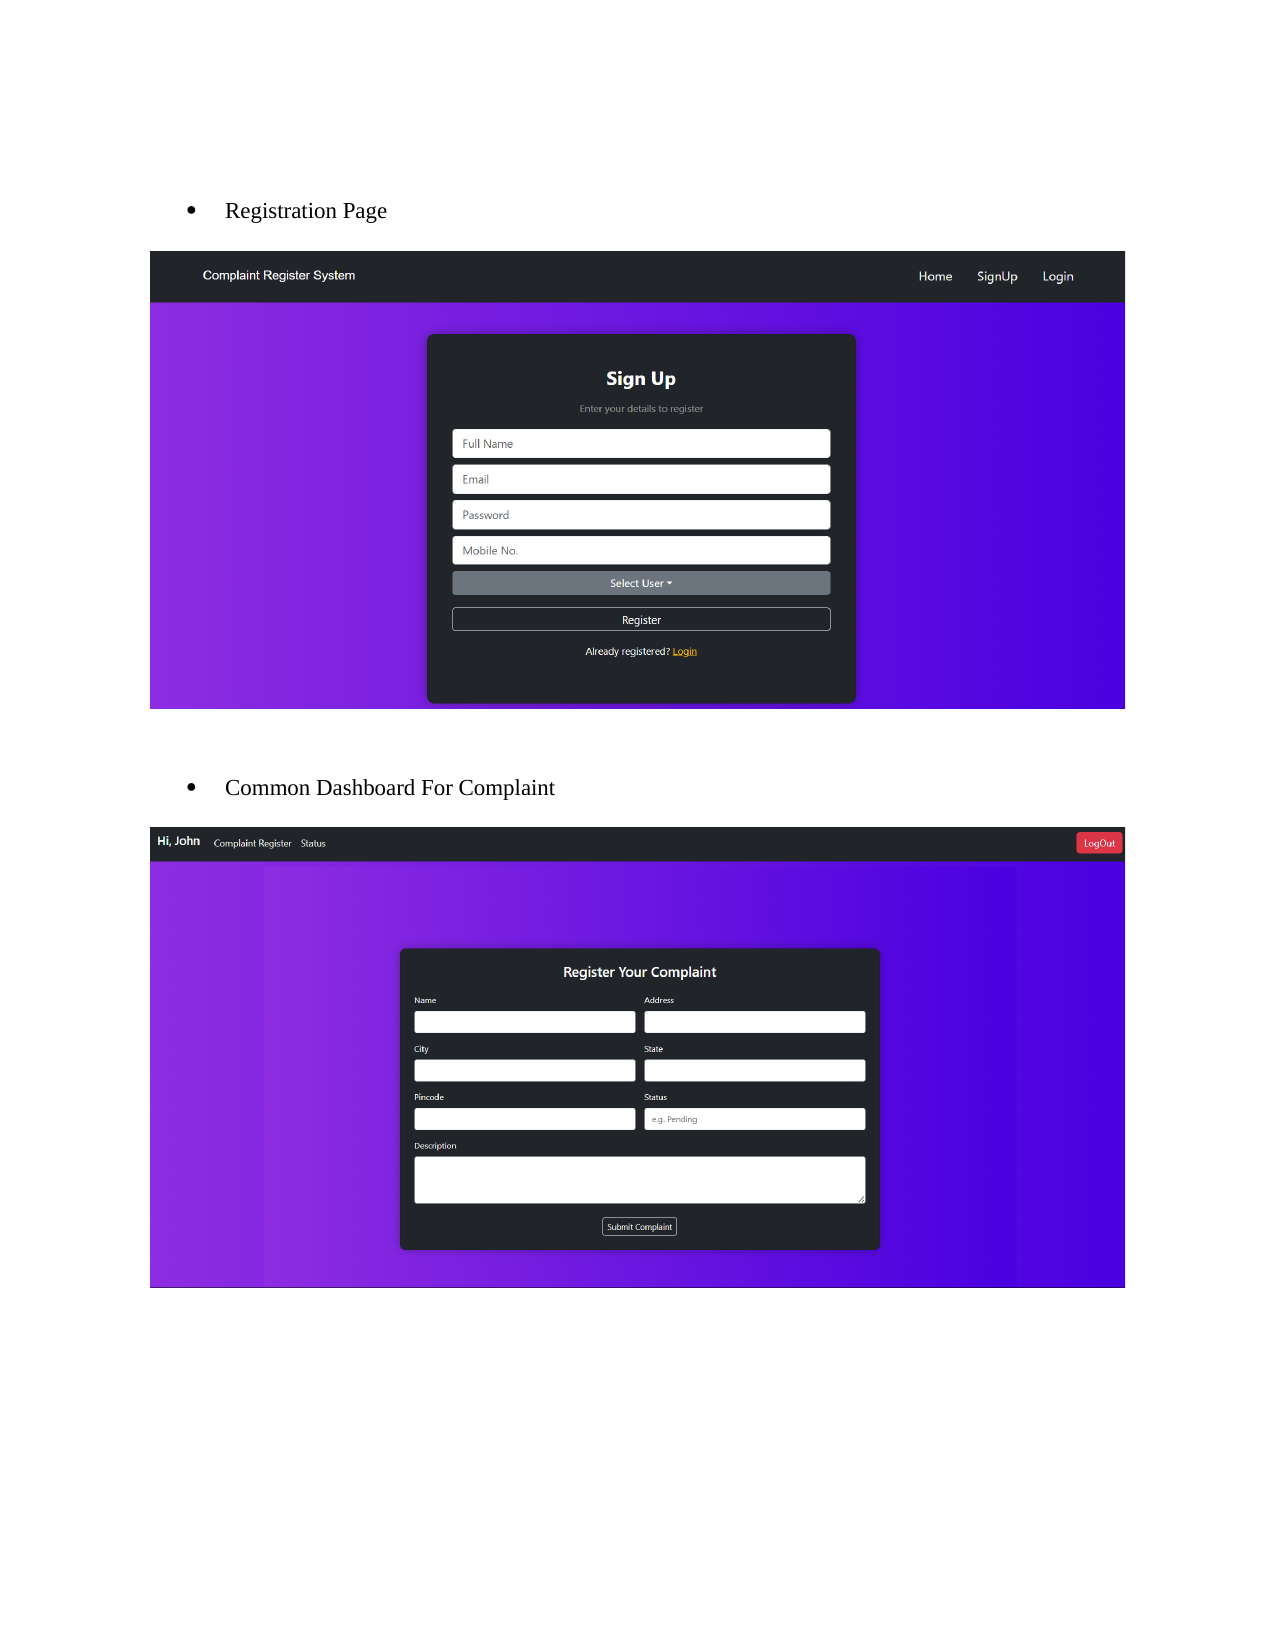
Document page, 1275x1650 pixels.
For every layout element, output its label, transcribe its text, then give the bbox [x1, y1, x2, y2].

picture [150, 251, 1125, 709]
list Common Dashboard For Complaint [187, 774, 1125, 801]
picture [150, 827, 1125, 1288]
list Registration Page [187, 197, 1125, 223]
